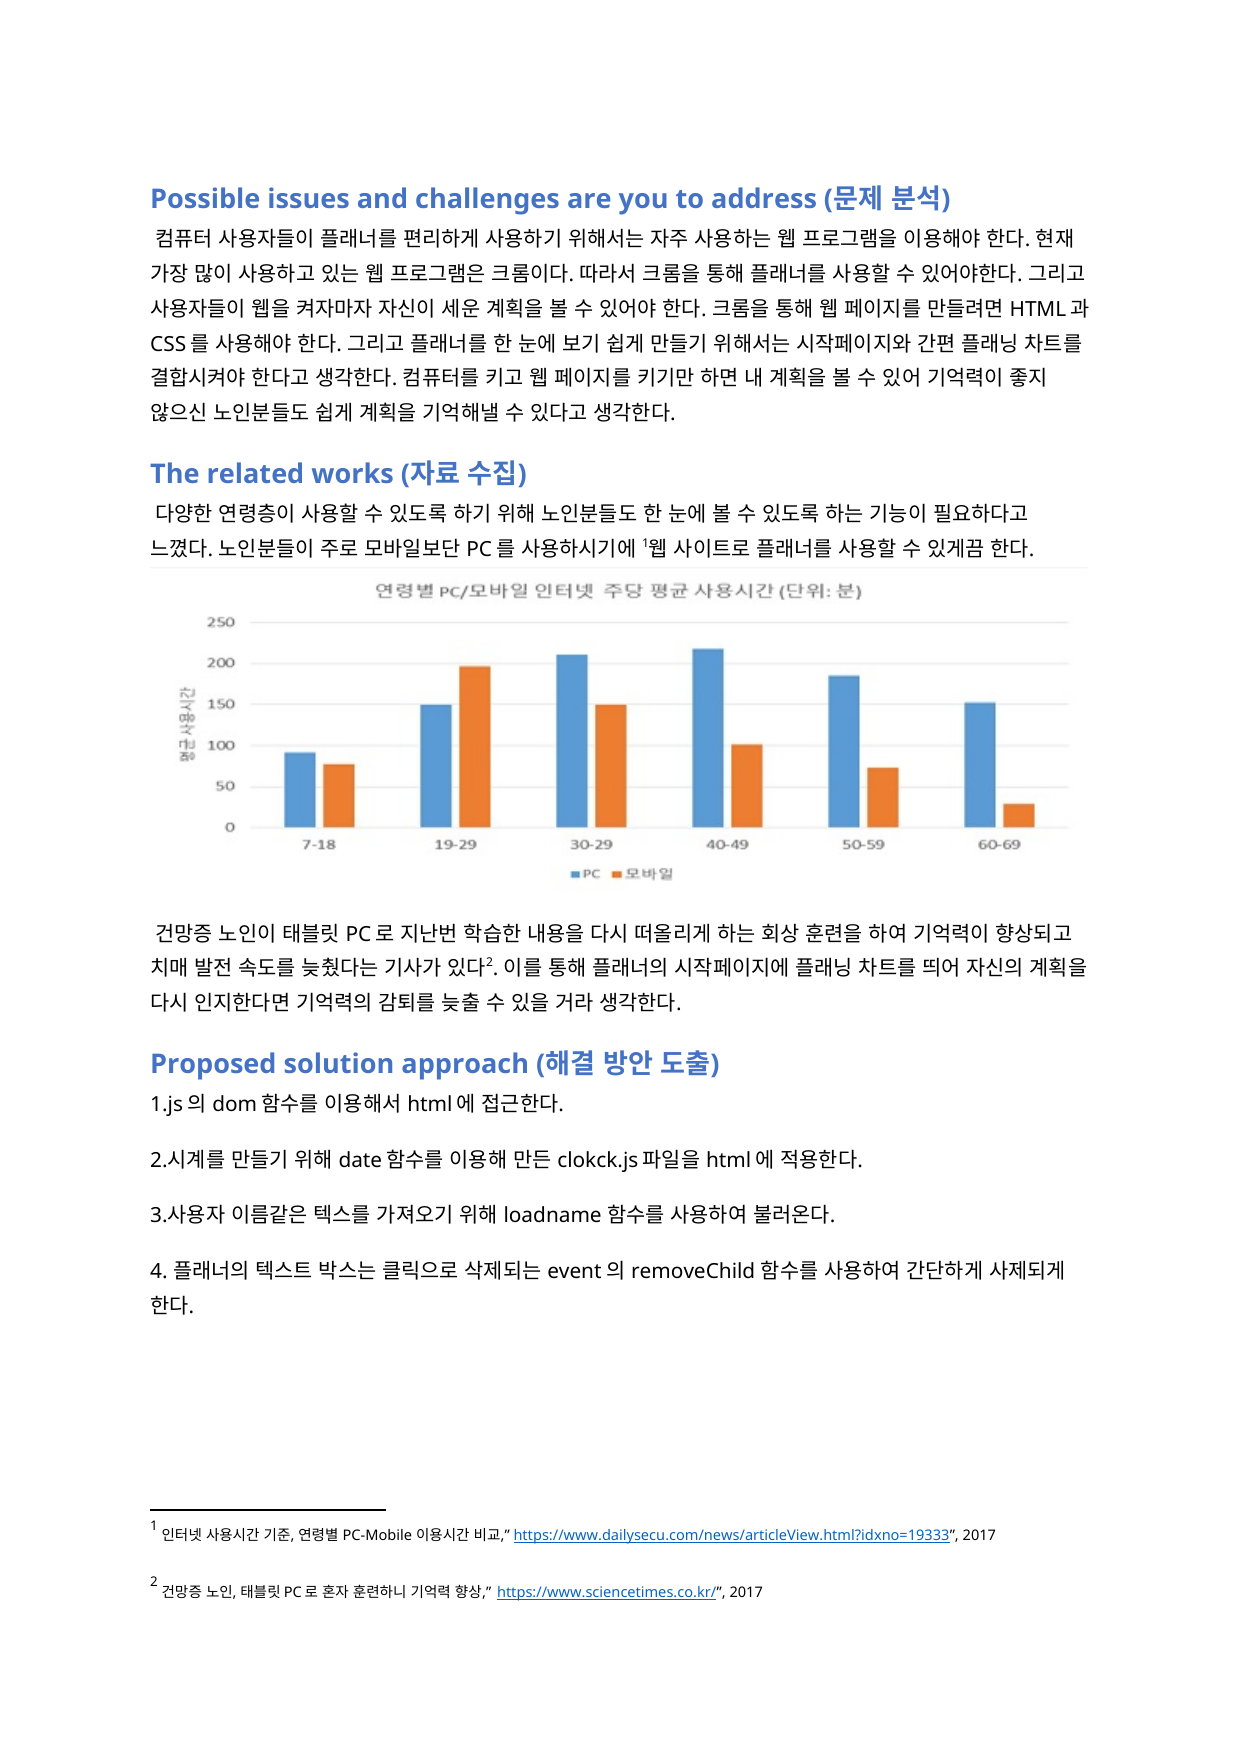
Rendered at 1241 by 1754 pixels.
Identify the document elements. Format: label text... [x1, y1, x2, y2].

text 2.시계를 만들기 위해 date함수를 이용해 만든 clokck.js파일을 html에 적용한다. [150, 1143, 1090, 1173]
subtitle Possible issues and challenges are you to address (문제 분석) [150, 177, 1090, 217]
subtitle The related works (자료 수집) [150, 452, 1090, 491]
text 4. 플래너의 텍스트 박스는 클릭으로 삭제되는 event의 removeChild 함수를 사용하여 간단하게 사제되게 한다. [150, 1254, 1090, 1319]
picture [150, 567, 1088, 892]
text 3.사용자 이름같은 텍스를 가져오기 위해 loadname 함수를 사용하여 불러온다. [150, 1198, 1090, 1229]
subtitle Proposed solution approach (해결 방안 도출) [150, 1042, 1090, 1081]
text 1.js의 dom함수를 이용해서 html에 접근한다. [150, 1087, 1090, 1117]
text 컴퓨터 사용자들이 플래너를 편리하게 사용하기 위해서는 자주 사용하는 웹 프로그램을 이용해야 한다. 현재 가장 많이 사용하고 있는 웹 프로그램은 크롬이다. 따라서 크롬을 통해 플래너를 사용할 수 있어야한다. 그리고 사용자들이 웹을 켜자마자 자신이 세운 계획을 볼 수 있어야 한다. 크롬을 통해 웹 페이지를 만들려면 HTML과 CSS를 사용해야 한다. 그리고 플래너를 한 눈에 보기 쉽게 만들기 위해서는 시작페이지와 간편 플래닝 차트를 결합시켜야 한다고 생각한다. 컴퓨터를 키고 웹 페이지를 키기만 하면 내 계획을 볼 수 있어 기억력이 좋지 않으신 노인분들도 쉽게 계획을 기억해낼 수 있다고 생각한다. [150, 222, 1090, 427]
text 건망증 노인이 태블릿 PC로 지난번 학습한 내용을 다시 떠올리게 하는 회상 훈련을 하여 기억력이 향상되고 치매 발전 속도를 늦췄다는 기사가 있다. 이를 통해 플래너의 시작페이지에 플래닝 차트를 띄어 자신의 계획을 다시 인지한다면 기억력의 감퇴를 늦출 수 있을 거라 생각한다. [150, 917, 1090, 1017]
